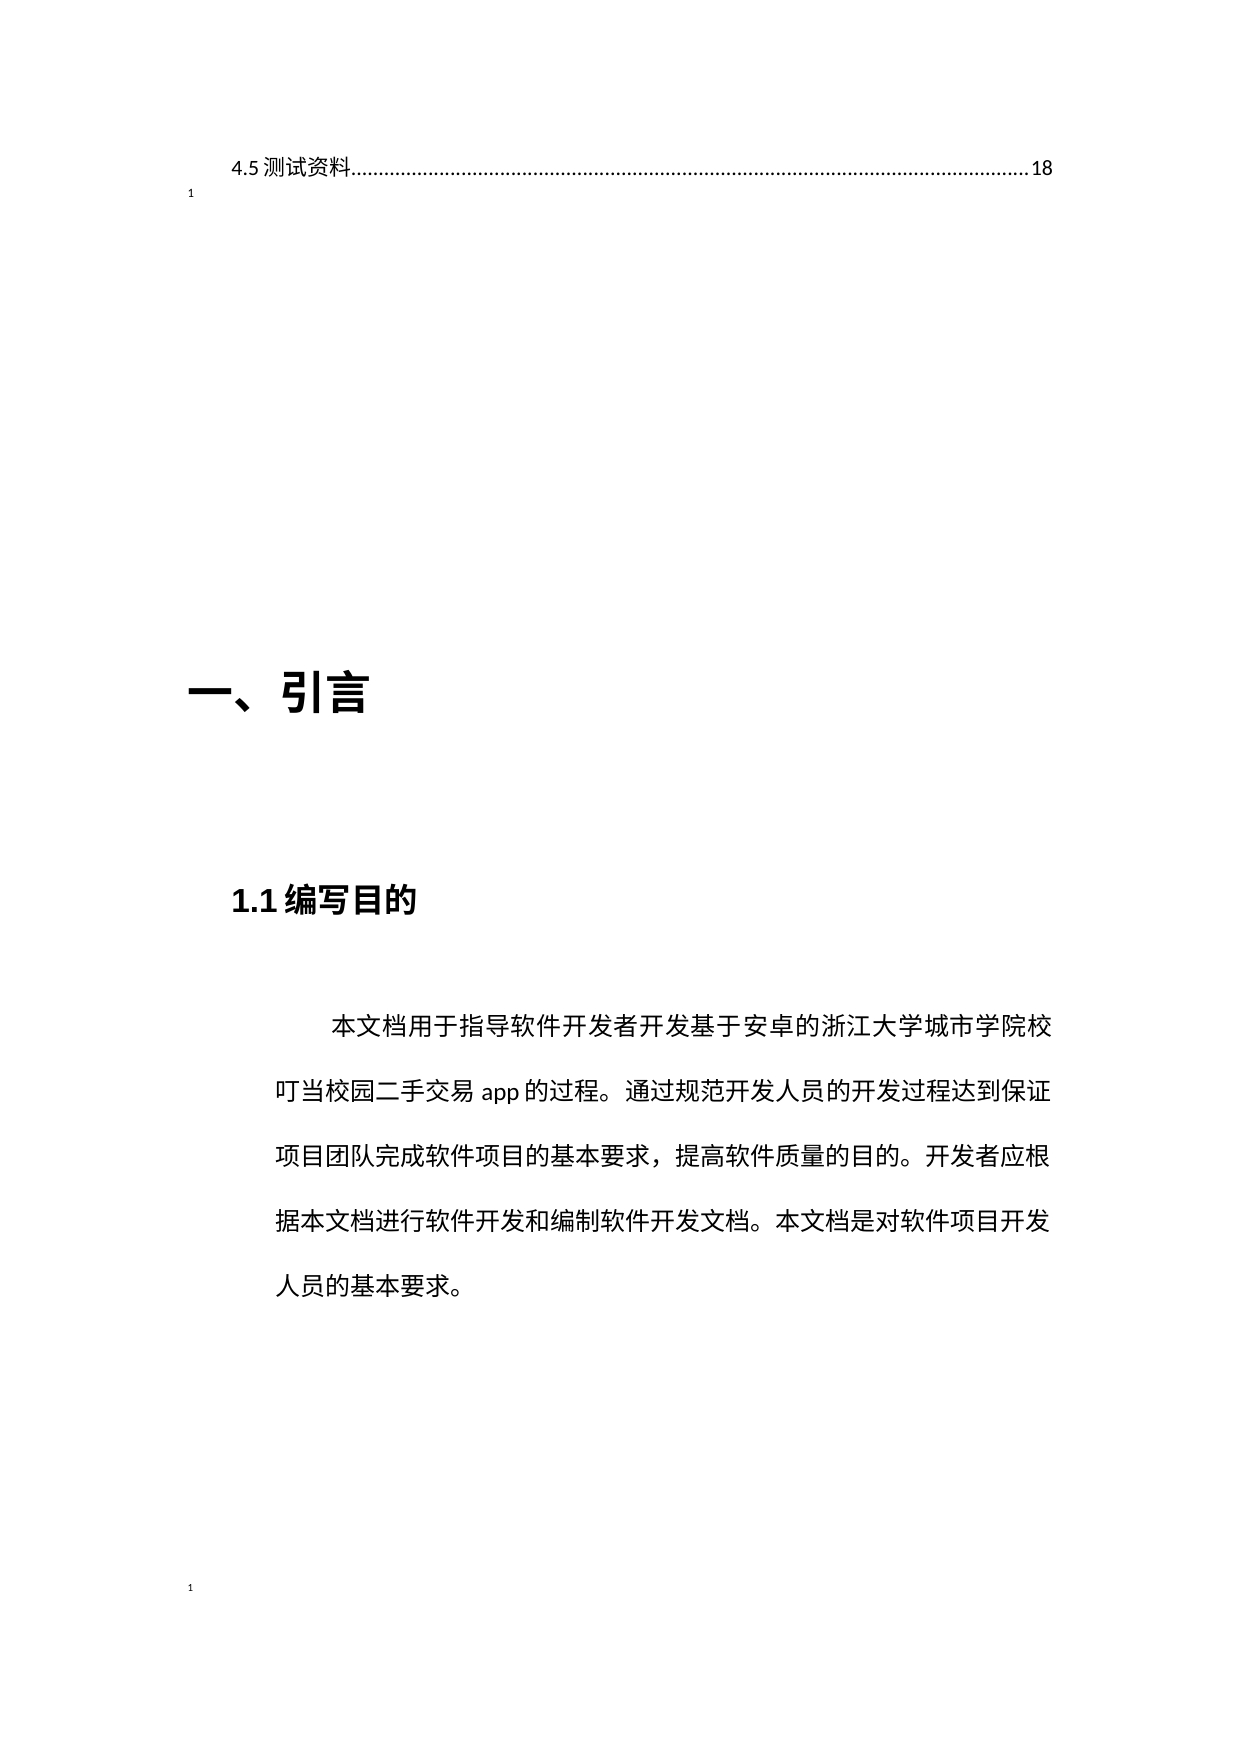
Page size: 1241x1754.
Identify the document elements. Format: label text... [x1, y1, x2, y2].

subtitle 引言 [187, 640, 1053, 738]
text 4.5测试资料 18 [231, 150, 1053, 182]
text 本文档用于指导软件开发者开发基于安卓的浙江大学城市学院校 叮当校园二手交易app的过程。通过规范开发人员的开发过程达到保证 项目团队完成软件项目的基本要求，提高软件质量的目的。开发者应根 据本文档进行软件开发和编制软件开发文档。本文档是对软件项目开发 人员的基本要求。 [237, 992, 1053, 1317]
subtitle 1.1编写目的 [187, 865, 1053, 930]
